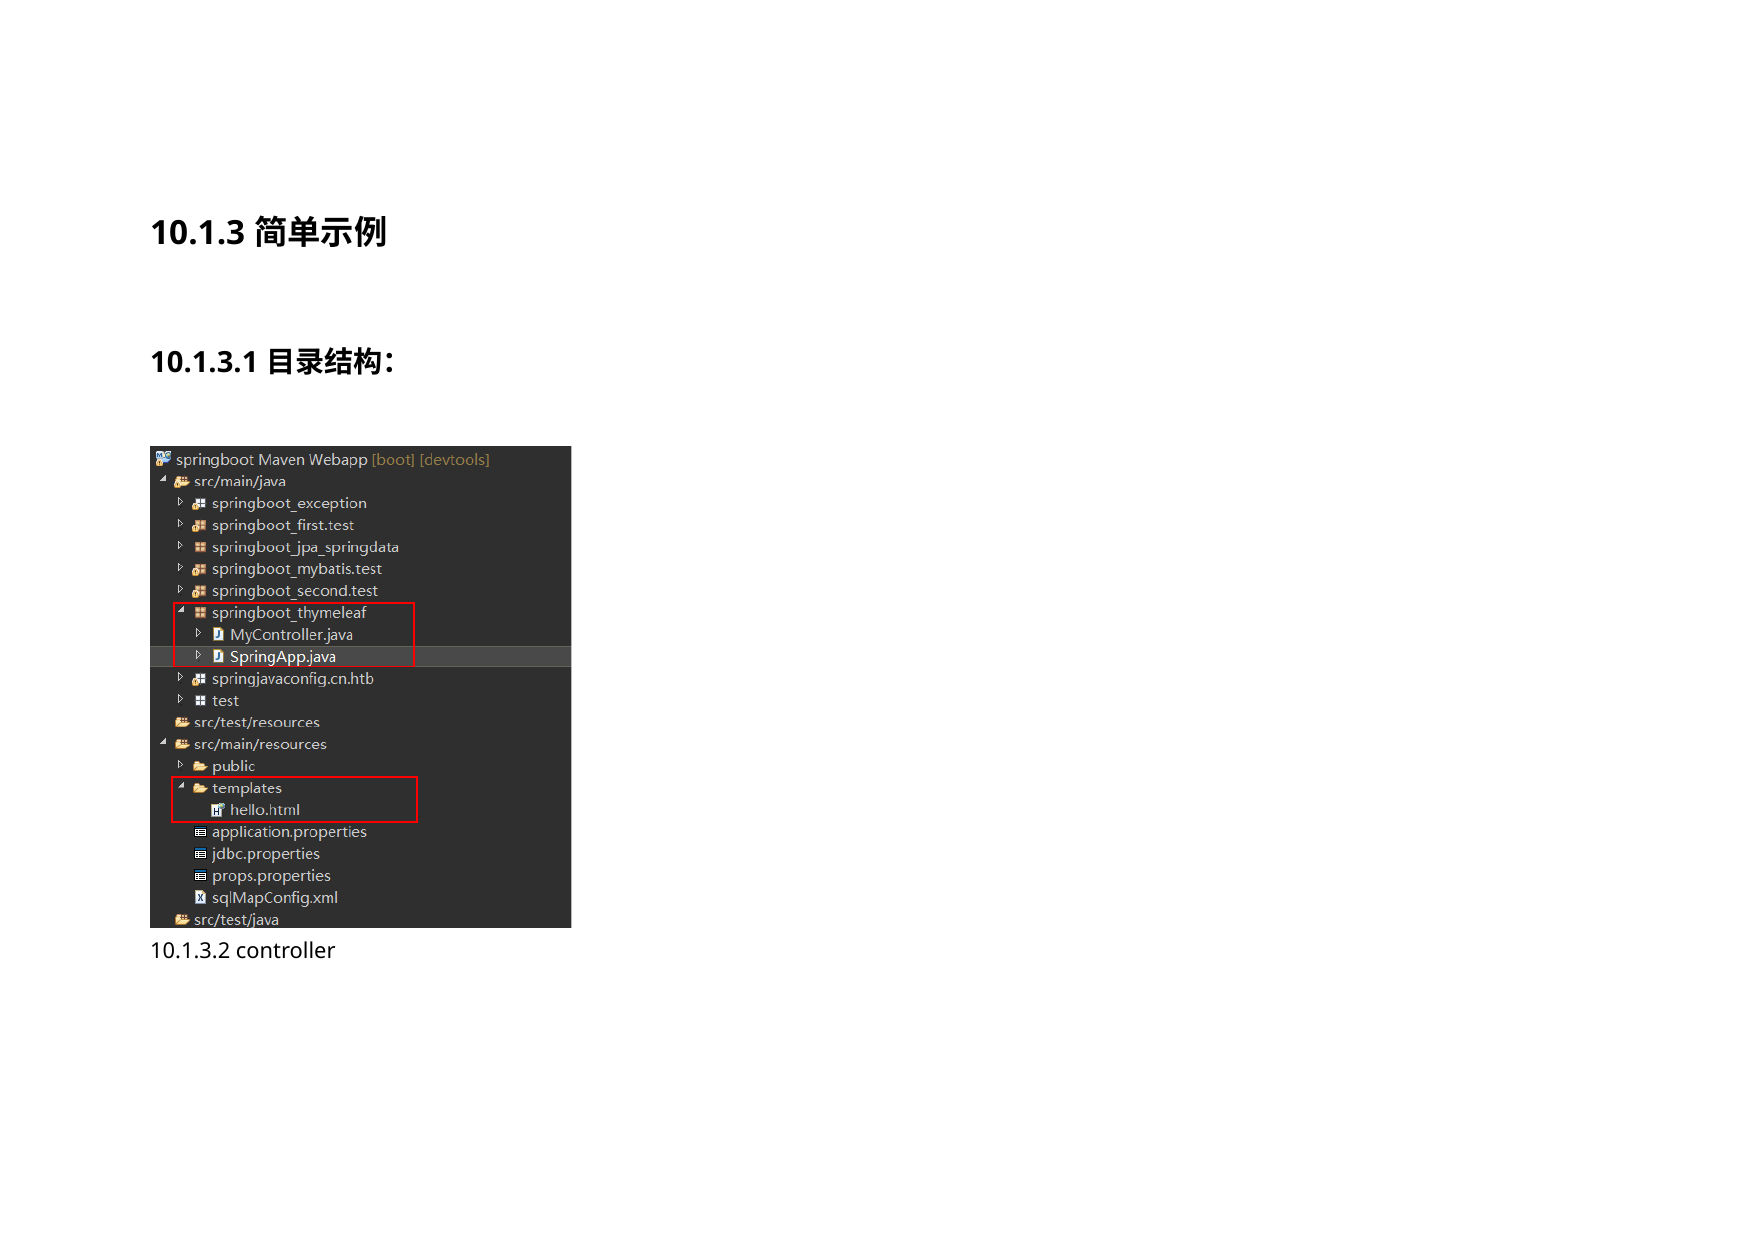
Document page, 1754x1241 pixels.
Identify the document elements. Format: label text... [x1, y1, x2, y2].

subtitle 10.1.3 简单示例 [150, 198, 1604, 263]
subtitle 10.1.3.1 目录结构： [150, 327, 1604, 392]
picture [150, 446, 572, 928]
text 10.1.3.2 controller [150, 933, 1604, 966]
